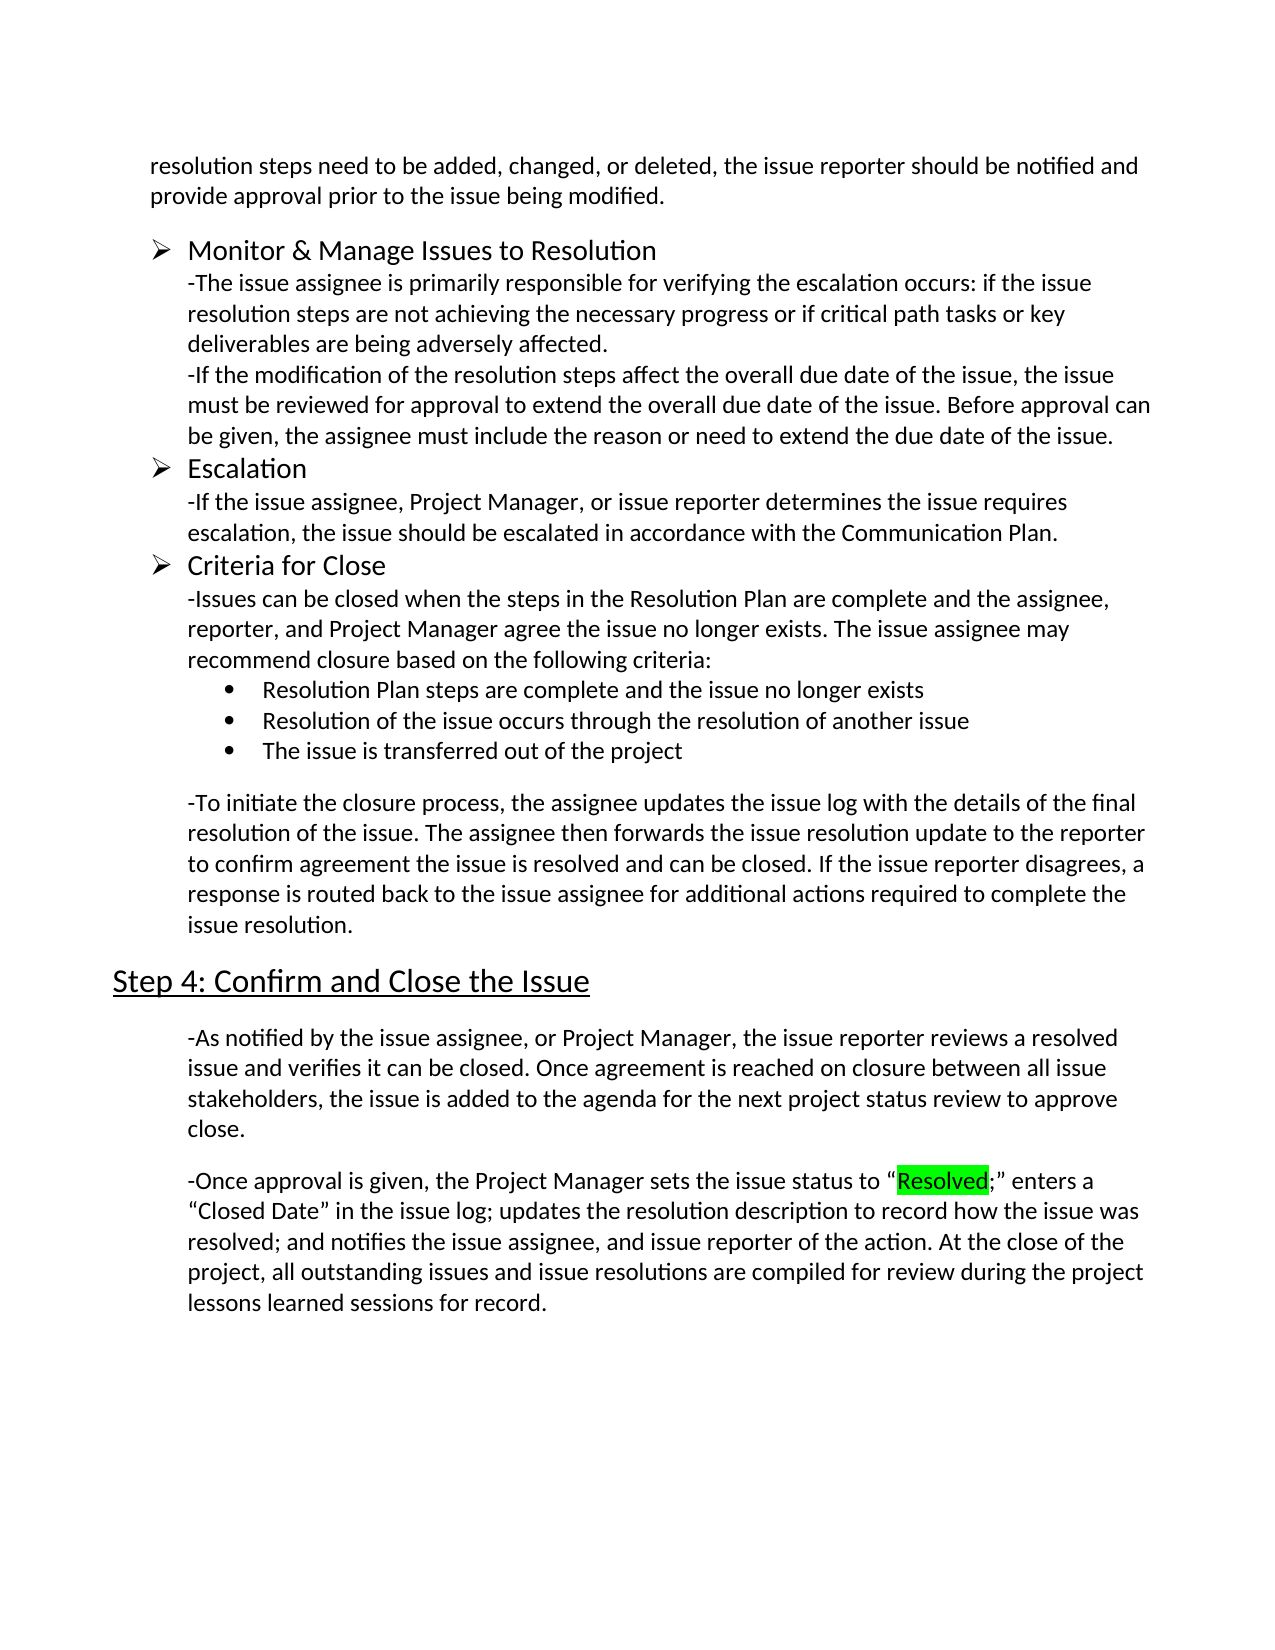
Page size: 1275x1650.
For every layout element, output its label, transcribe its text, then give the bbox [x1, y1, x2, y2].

list -If the modification of the resolution steps affect the overall due date of the issue, the issue must be reviewed for approval to extend the overall due date of the issue. Before approval can be given, the assignee must include the reason or need to extend the due date of the issue. [187, 359, 1162, 451]
text Step 4: Confirm and Close the Issue [112, 960, 1162, 1001]
list Escalation [150, 451, 1162, 486]
text -To initiate the closure process, the assignee updates the issue log with the details of the final resolution of the issue. The assignee then forwards the issue resolution update to the reporter to confirm agreement the issue is resolved and can be closed. If the issue reporter disagrees, a response is routed back to the issue assignee for additional actions required to complete the issue resolution. [187, 787, 1162, 939]
list -If the issue assignee, Project Manager, or issue reporter determines the issue requires escalation, the issue should be escalated in accordance with the Communication Plan. [187, 486, 1162, 547]
list -The issue assignee is primarily responsible for verifying the escalation occurs: if the issue resolution steps are not achieving the necessary progress or if critical path tasks or key deliverables are being adversely affected. [187, 267, 1162, 359]
list Monitor & Manage Issues to Resolution [150, 232, 1162, 267]
list Resolution of the issue occurs through the resolution of another issue [225, 705, 1162, 736]
text -As notified by the issue assignee, or Project Manager, the issue reporter reviews a resolved issue and verifies it can be closed. Once agreement is reached on closure between all issue stakeholders, the issue is added to the agenda for the next project status review to approve close. [187, 1022, 1162, 1144]
list -Issues can be closed when the steps in the Resolution Plan are complete and the assignee, reporter, and Project Manager agree the issue no longer exists. The issue assignee may recommend closure based on the following criteria: [187, 583, 1162, 674]
list Resolution Plan steps are complete and the issue no longer exists [225, 674, 1162, 705]
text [150, 150, 1162, 211]
list Criteria for Close [150, 547, 1162, 583]
list The issue is transferred out of the project [225, 736, 1162, 766]
text -Once approval is given, the Project Manager sets the issue status to “Resolved;” enters a “Closed Date” in the issue log; updates the resolution description to record how the issue was resolved; and notifies the issue assignee, and issue reporter of the action. At the close of the project, all outstanding issues and issue resolutions are compiled for review during the project lessons learned sessions for record. [187, 1165, 1162, 1317]
